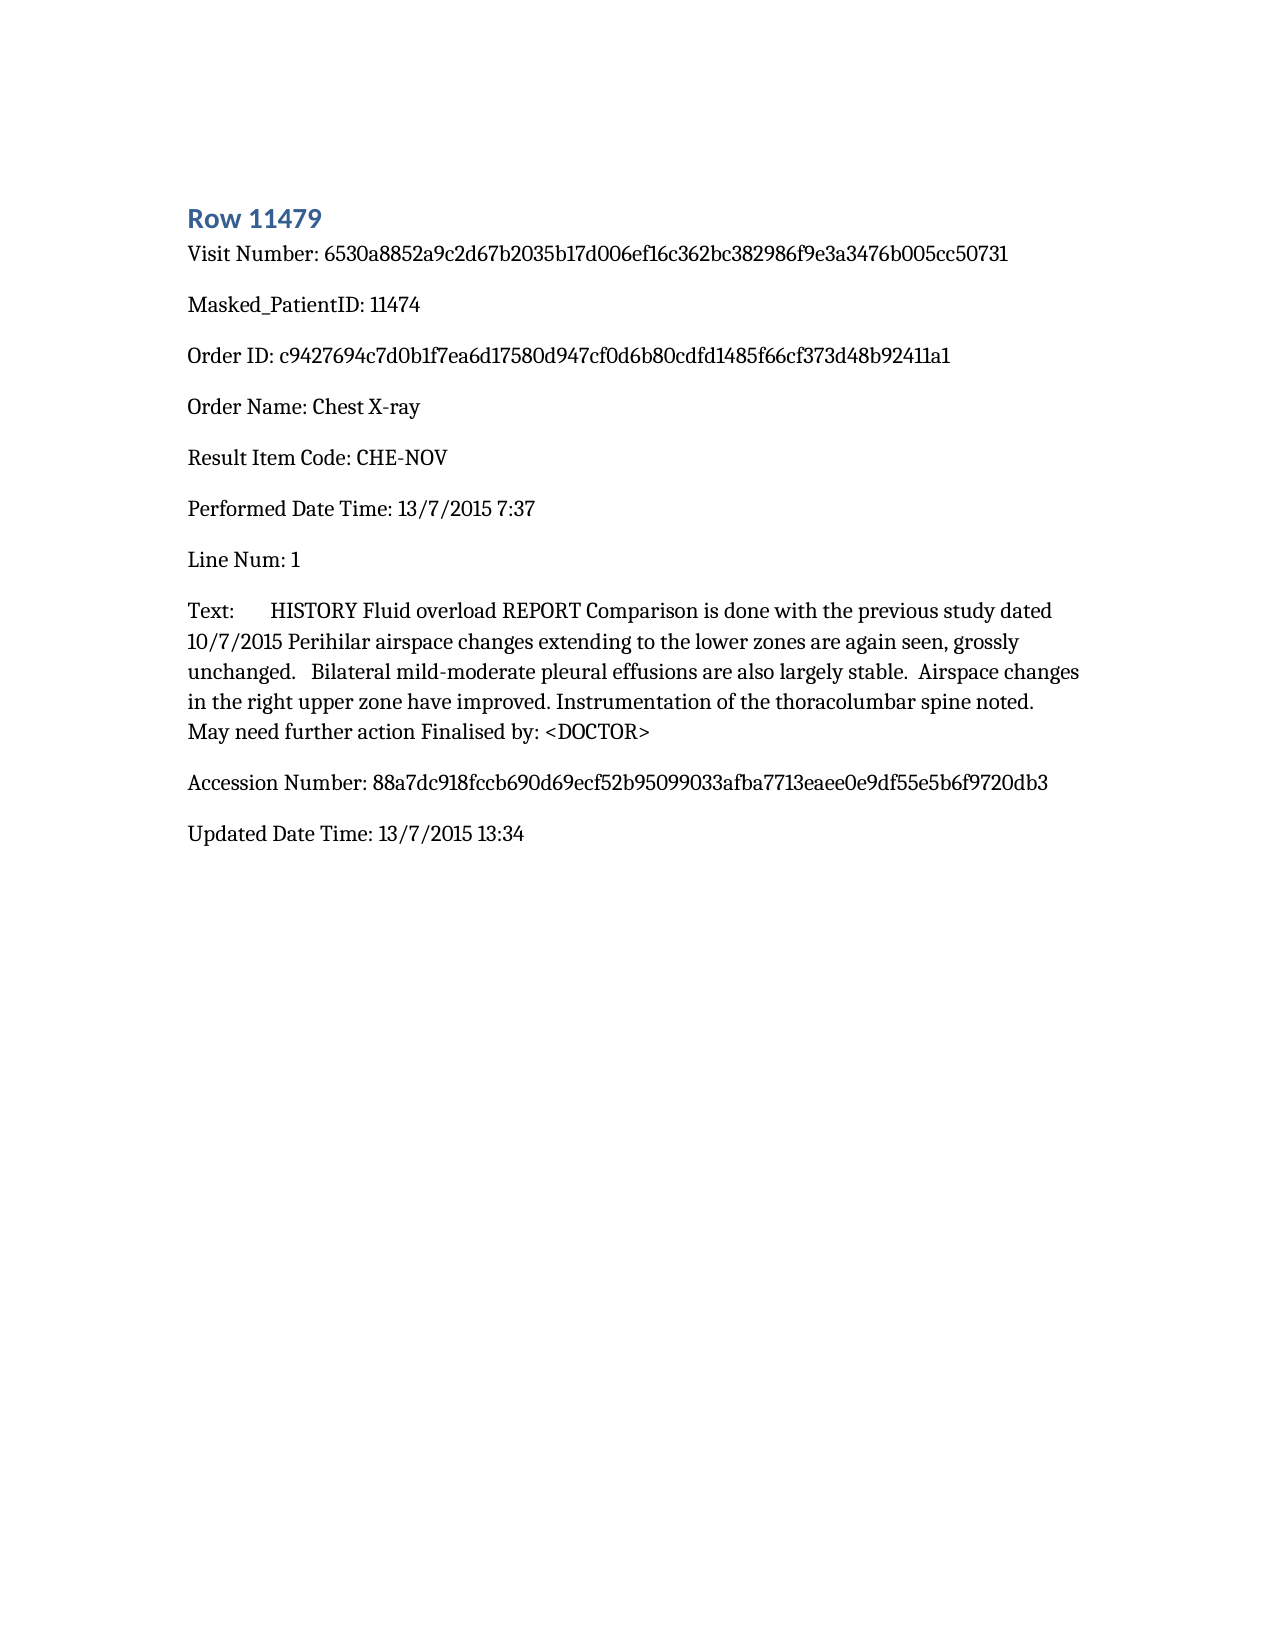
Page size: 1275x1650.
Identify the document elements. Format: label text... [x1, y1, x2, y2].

subtitle Row 11479 [187, 200, 1087, 236]
text Accession Number: 88a7dc918fccb690d69ecf52b95099033afba7713eaee0e9df55e5b6f9720db3 [187, 770, 1087, 796]
text Line Num: 1 [187, 547, 1087, 573]
text Masked_PatientID: 11474 [187, 292, 1087, 318]
text Result Item Code: CHE-NOV [187, 445, 1087, 471]
text Order Name: Chest X-ray [187, 394, 1087, 420]
text Performed Date Time: 13/7/2015 7:37 [187, 496, 1087, 522]
text Text: HISTORY Fluid overload REPORT Comparison is done with the previous study dated 10/7/2015 Perihilar airspace changes extending to the lower zones are again seen, grossly unchanged. Bilateral mild-moderate pleural effusions are also largely stable. Airspace changes in the right upper zone have improved. Instrumentation of the thoracolumbar spine noted. May need further action Finalised by: <DOCTOR> [187, 598, 1087, 745]
text Visit Number: 6530a8852a9c2d67b2035b17d006ef16c362bc382986f9e3a3476b005cc50731 [187, 241, 1087, 267]
text Order ID: c9427694c7d0b1f7ea6d17580d947cf0d6b80cdfd1485f66cf373d48b92411a1 [187, 343, 1087, 369]
text Updated Date Time: 13/7/2015 13:34 [187, 821, 1087, 847]
